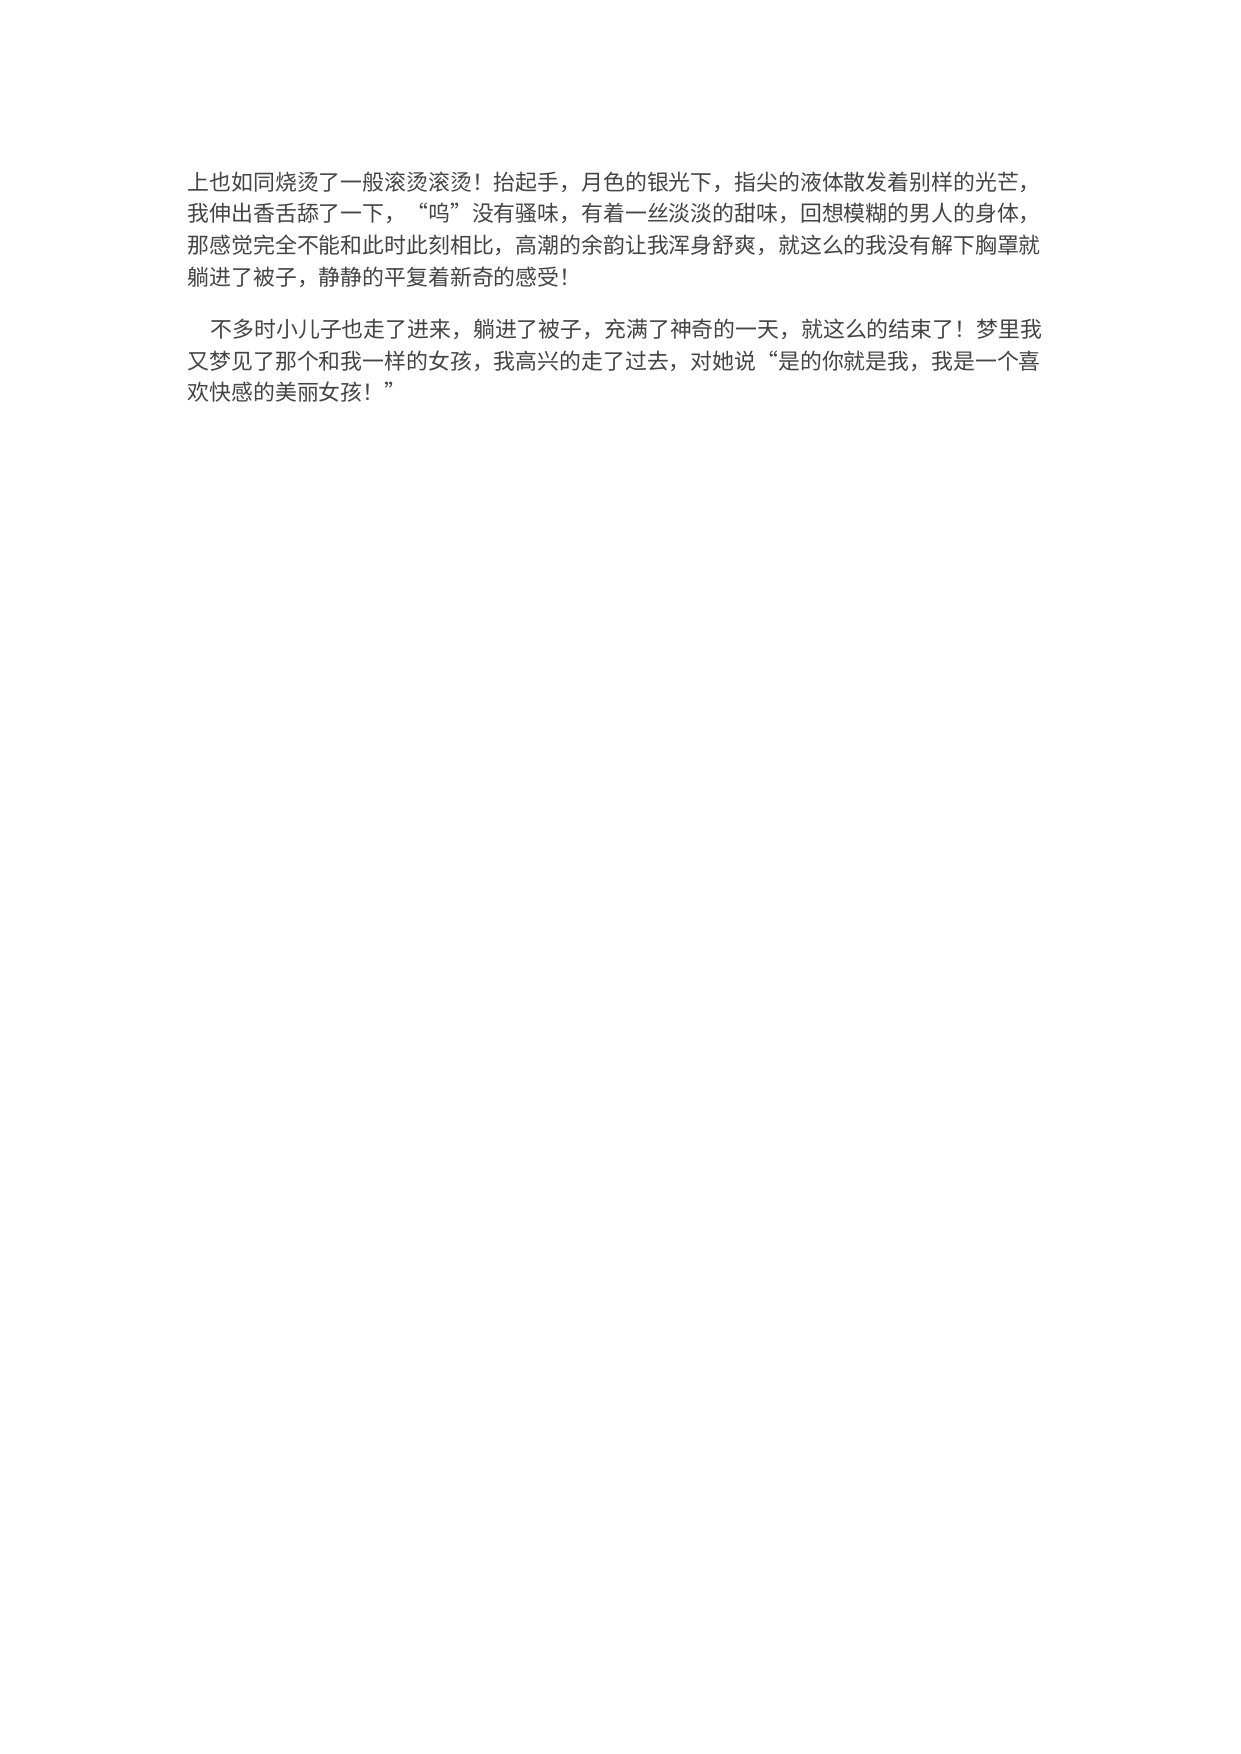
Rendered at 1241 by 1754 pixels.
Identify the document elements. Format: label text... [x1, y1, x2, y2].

text 不多时小儿子也走了进来，躺进了被子，充满了神奇的一天，就这么的结束了！梦里我又梦见了那个和我一样的女孩，我高兴的走了过去，对她说“是的你就是我，我是一个喜欢快感的美丽女孩！” [406, 312, 1053, 407]
